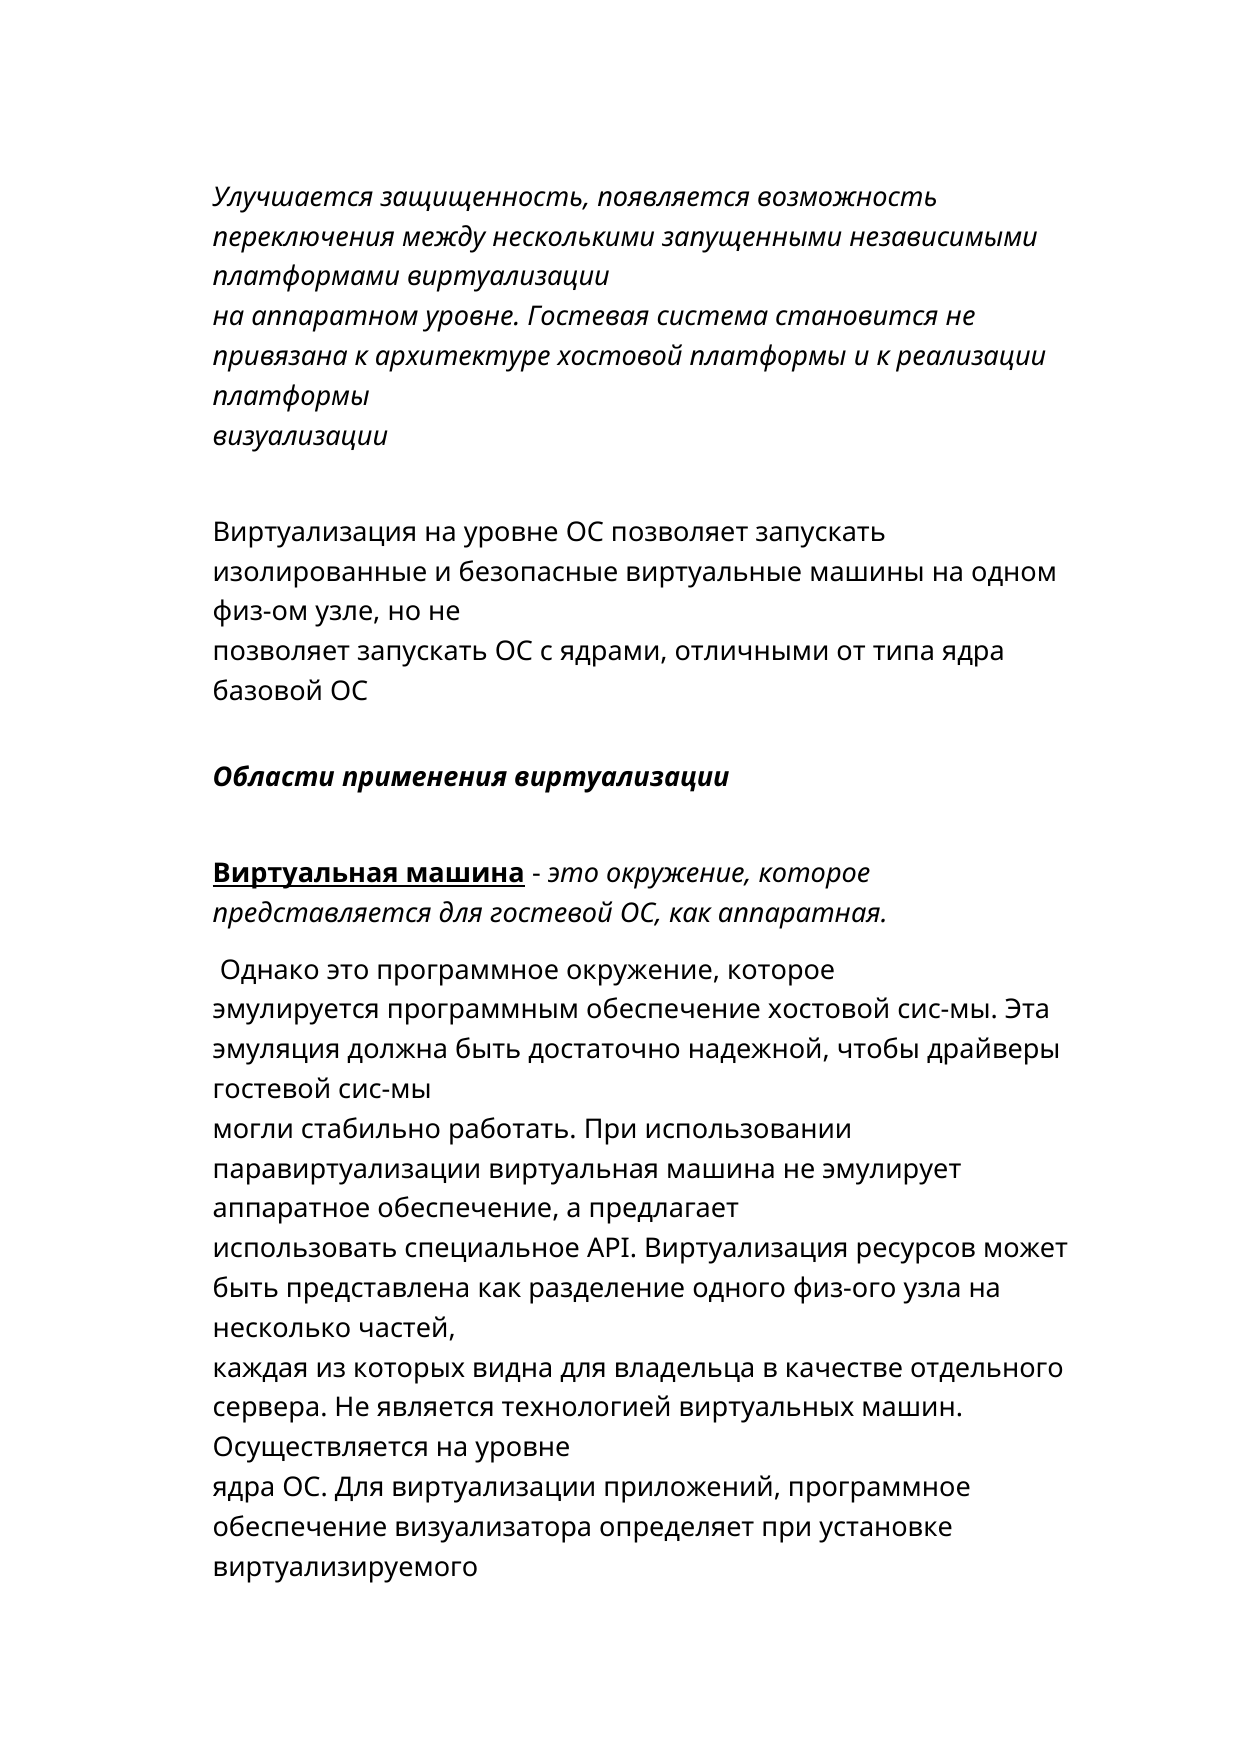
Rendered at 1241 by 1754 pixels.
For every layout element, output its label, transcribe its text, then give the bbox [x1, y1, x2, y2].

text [212, 950, 1090, 1584]
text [212, 177, 1090, 453]
text Виртуализация на уровне ОС позволяет запускать изолированные и безопасные виртуальные машины на одном физ-ом узле, но не позволяет запускать ОС с ядрами, отличными от типа ядра базовой ОС [212, 472, 1090, 739]
text Области применения виртуализации [212, 758, 1090, 794]
text Виртуальная машина - это окружение, которое представляется для гостевой ОС, как аппаратная. [212, 814, 1090, 931]
